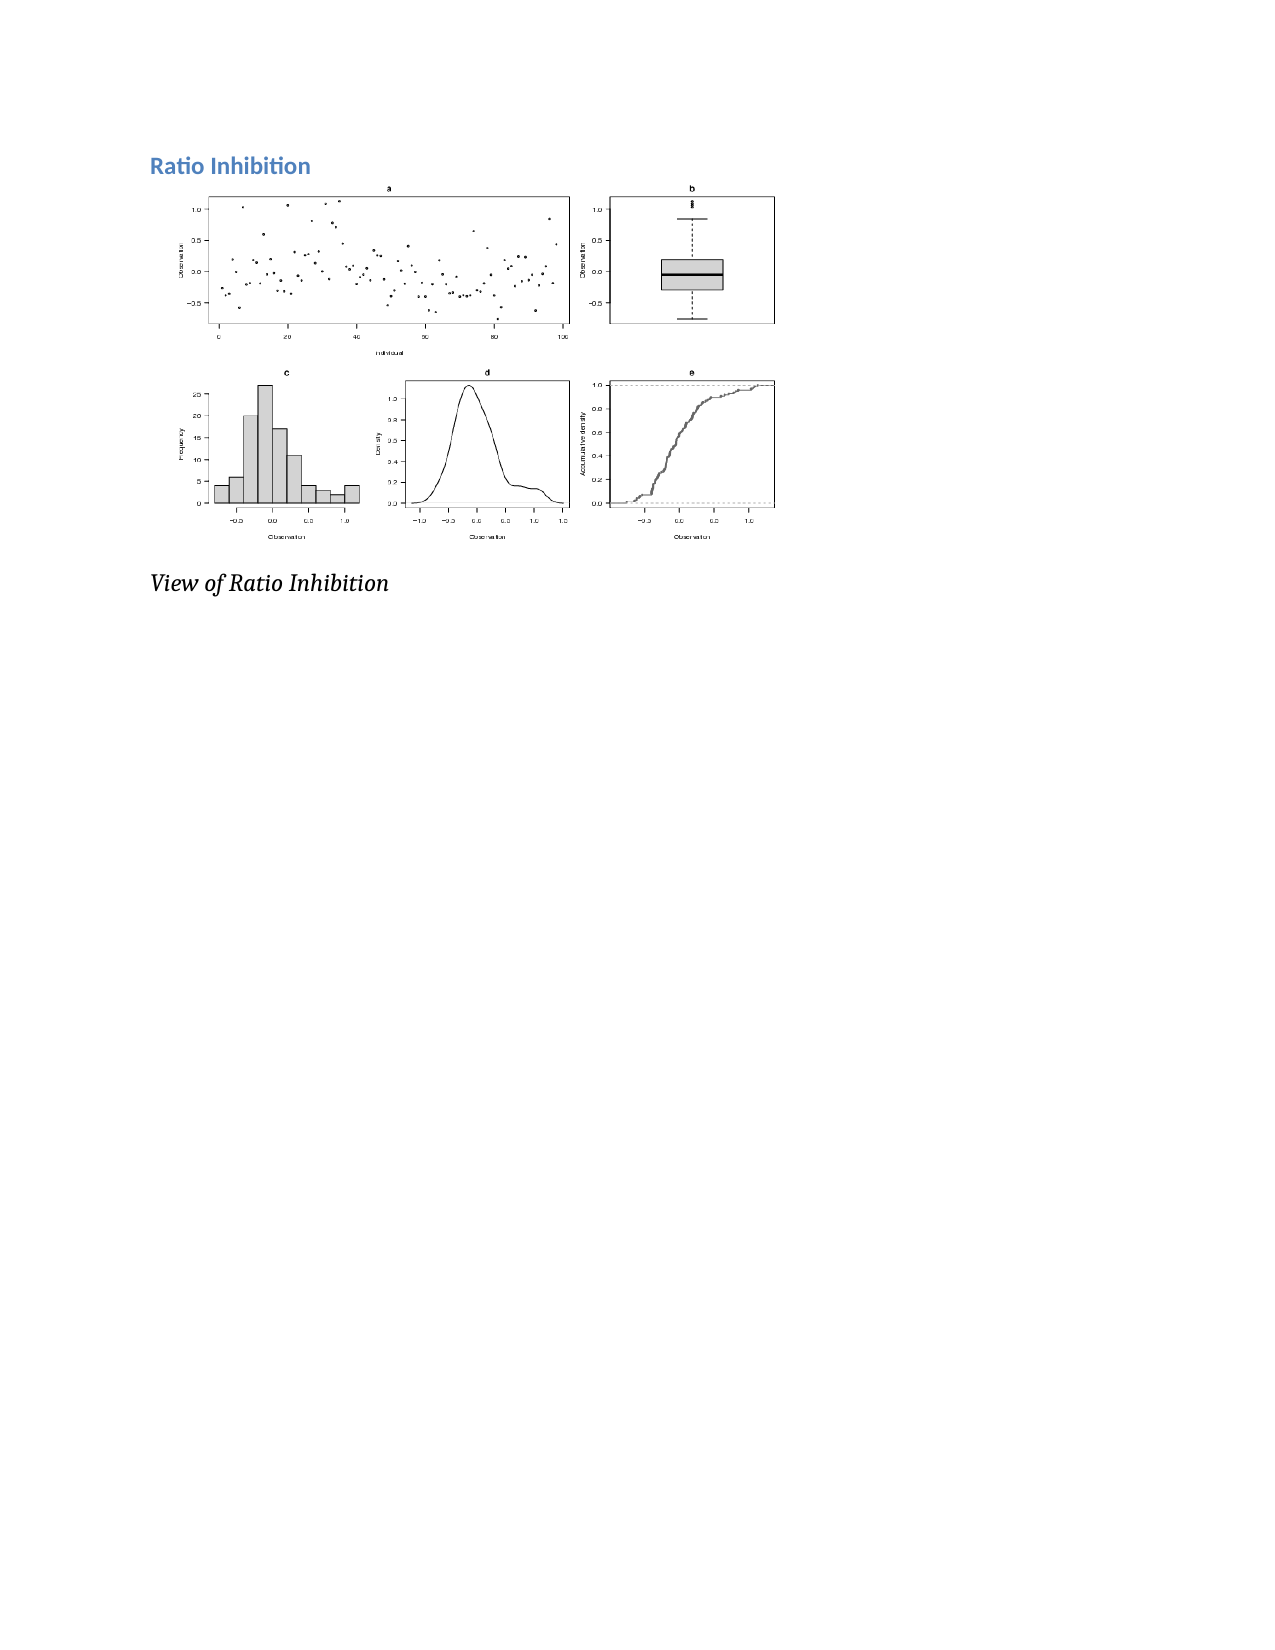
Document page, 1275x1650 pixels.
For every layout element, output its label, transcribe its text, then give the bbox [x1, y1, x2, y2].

picture [168, 180, 782, 548]
subtitle Ratio Inhibition [150, 150, 1125, 181]
text View of Ratio Inhibition [150, 569, 1125, 598]
